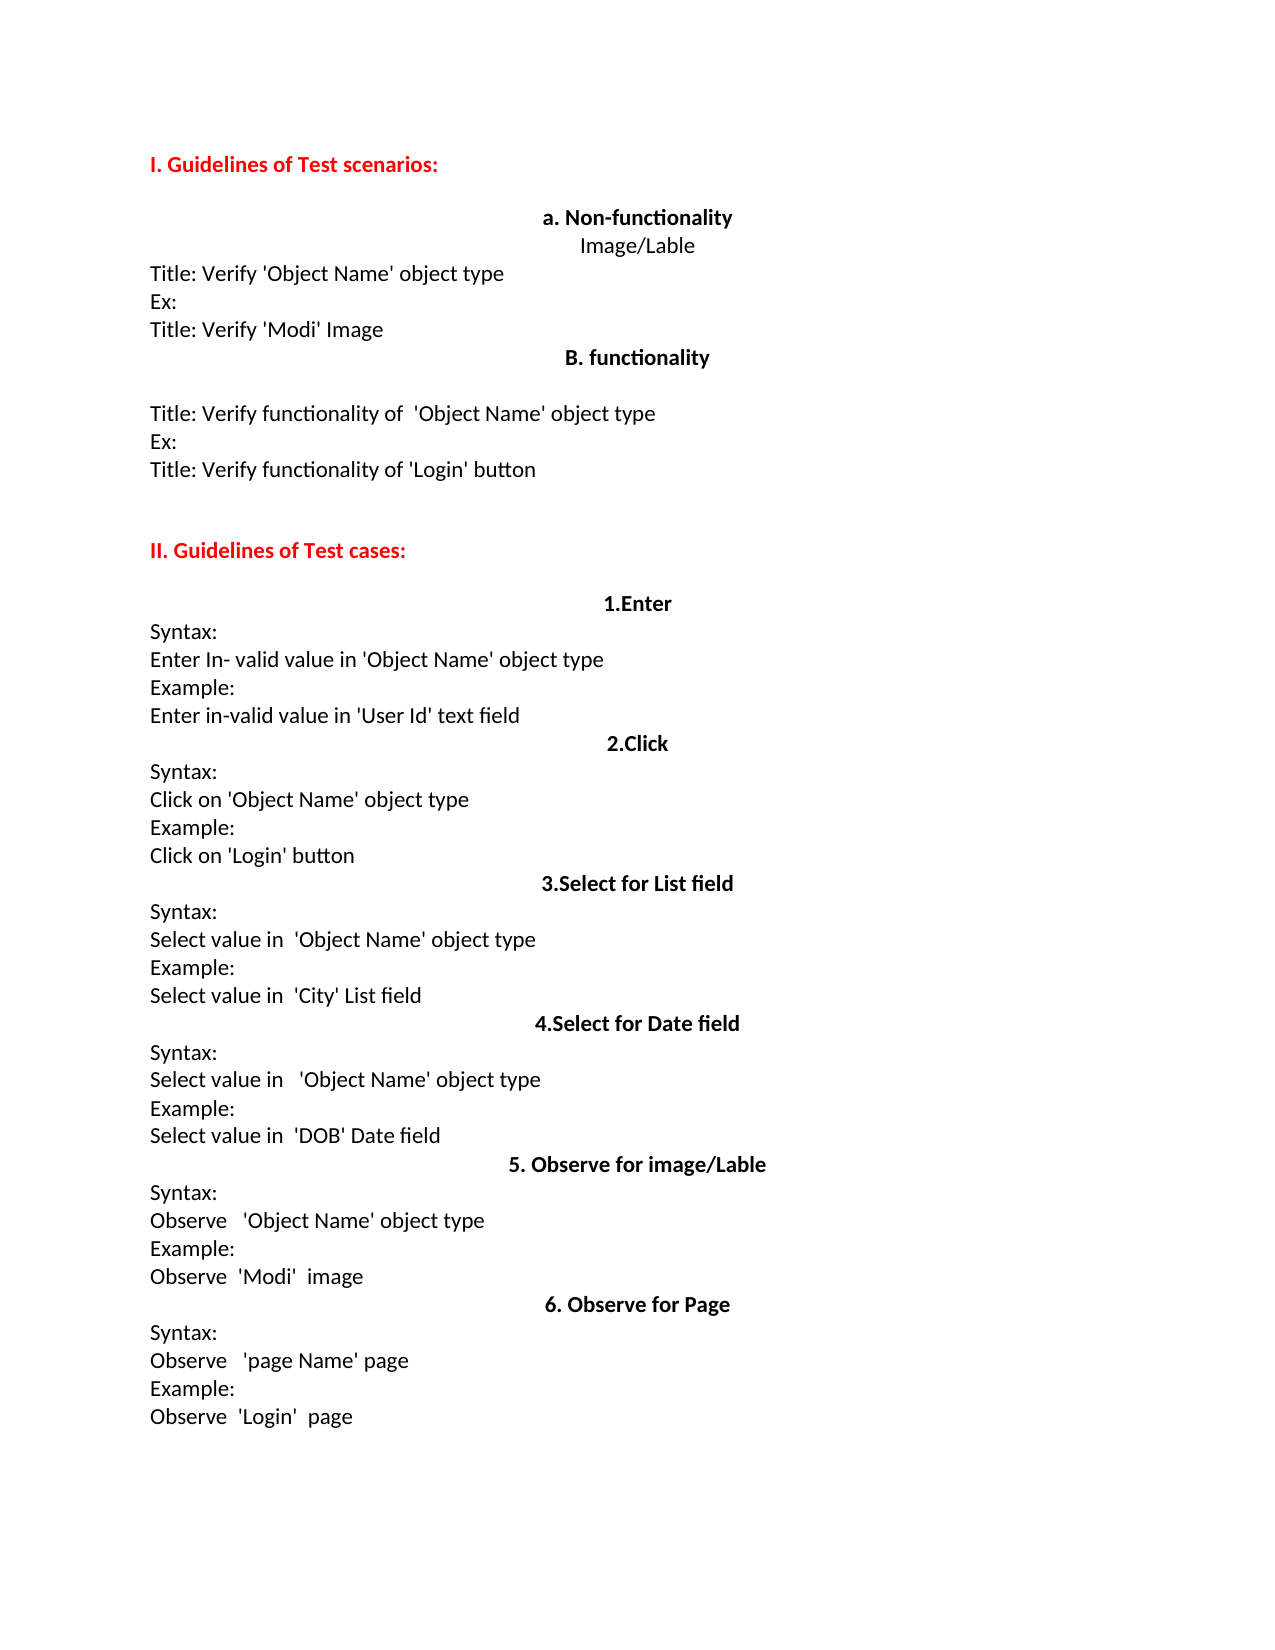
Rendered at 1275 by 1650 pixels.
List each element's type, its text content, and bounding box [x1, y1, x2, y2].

text Example: [150, 1234, 1125, 1262]
text Title: Verify 'Object Name' object type [150, 259, 1125, 287]
text Example: [150, 1374, 1125, 1402]
text Syntax: [150, 617, 1125, 645]
text Click on 'Object Name' object type [150, 785, 1125, 813]
text B. functionality [150, 343, 1125, 371]
text I. Guidelines of Test scenarios: [150, 150, 1125, 178]
text Enter In- valid value in 'Object Name' object type [150, 645, 1125, 673]
text Title: Verify 'Modi' Image [150, 315, 1125, 343]
text Observe 'page Name' page [150, 1346, 1125, 1374]
text Ex: [150, 287, 1125, 315]
text 3.Select for List field [150, 869, 1125, 897]
text II. Guidelines of Test cases: [150, 536, 1125, 564]
text 4.Select for Date field [150, 1009, 1125, 1038]
text Syntax: [150, 1318, 1125, 1346]
text Click on 'Login' button [150, 841, 1125, 869]
text 5. Observe for image/Lable [150, 1150, 1125, 1178]
text Select value in 'DOB' Date field [150, 1122, 1125, 1150]
text Syntax: [150, 1178, 1125, 1206]
text Example: [150, 813, 1125, 841]
text Example: [150, 953, 1125, 982]
text Select value in 'Object Name' object type [150, 1066, 1125, 1094]
text Select value in 'Object Name' object type [150, 926, 1125, 953]
text Observe 'Login' page [150, 1402, 1125, 1430]
text Example: [150, 1094, 1125, 1122]
text Example: [150, 673, 1125, 701]
text a. Non-functionality [150, 203, 1125, 231]
text Syntax: [150, 1038, 1125, 1066]
text Enter in-valid value in 'User Id' text field [150, 701, 1125, 729]
text 1.Enter [150, 589, 1125, 617]
text Title: Verify functionality of 'Object Name' object type [150, 399, 1125, 427]
text 6. Observe for Page [150, 1290, 1125, 1318]
text Image/Lable [150, 231, 1125, 259]
text Select value in 'City' List field [150, 982, 1125, 1009]
text Observe 'Modi' image [150, 1262, 1125, 1290]
text Ex: [150, 427, 1125, 455]
text Observe 'Object Name' object type [150, 1206, 1125, 1234]
text Syntax: [150, 897, 1125, 926]
text Title: Verify functionality of 'Login' button [150, 455, 1125, 483]
text Syntax: [150, 757, 1125, 785]
text 2.Click [150, 729, 1125, 757]
